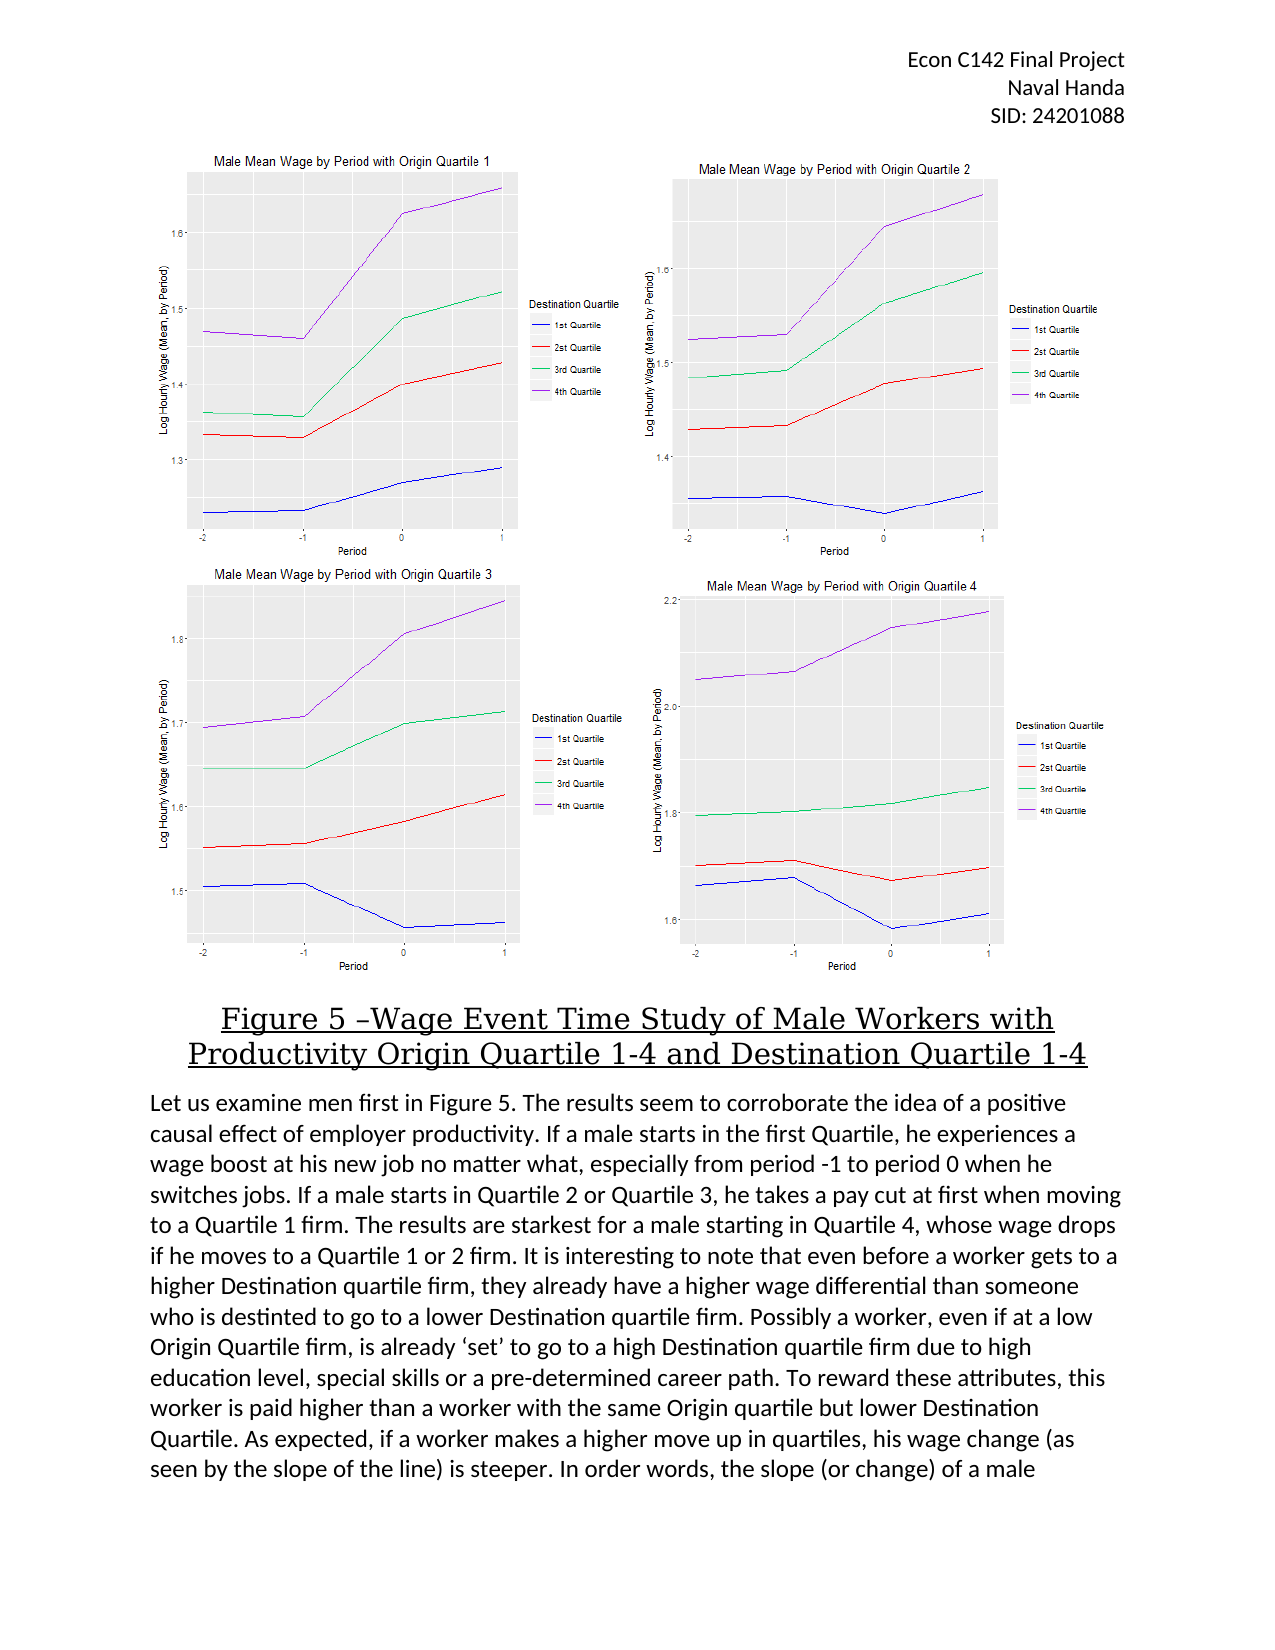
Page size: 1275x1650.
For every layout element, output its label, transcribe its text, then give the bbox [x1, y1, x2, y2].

picture [150, 150, 1115, 561]
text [150, 1087, 1125, 1484]
text Figure 5 –Wage Event Time Study of Male Workers with Productivity Origin Quartile 1-4 and Destination Quartile 1-4 [150, 1001, 1125, 1071]
picture [644, 574, 1121, 976]
picture [150, 563, 640, 976]
